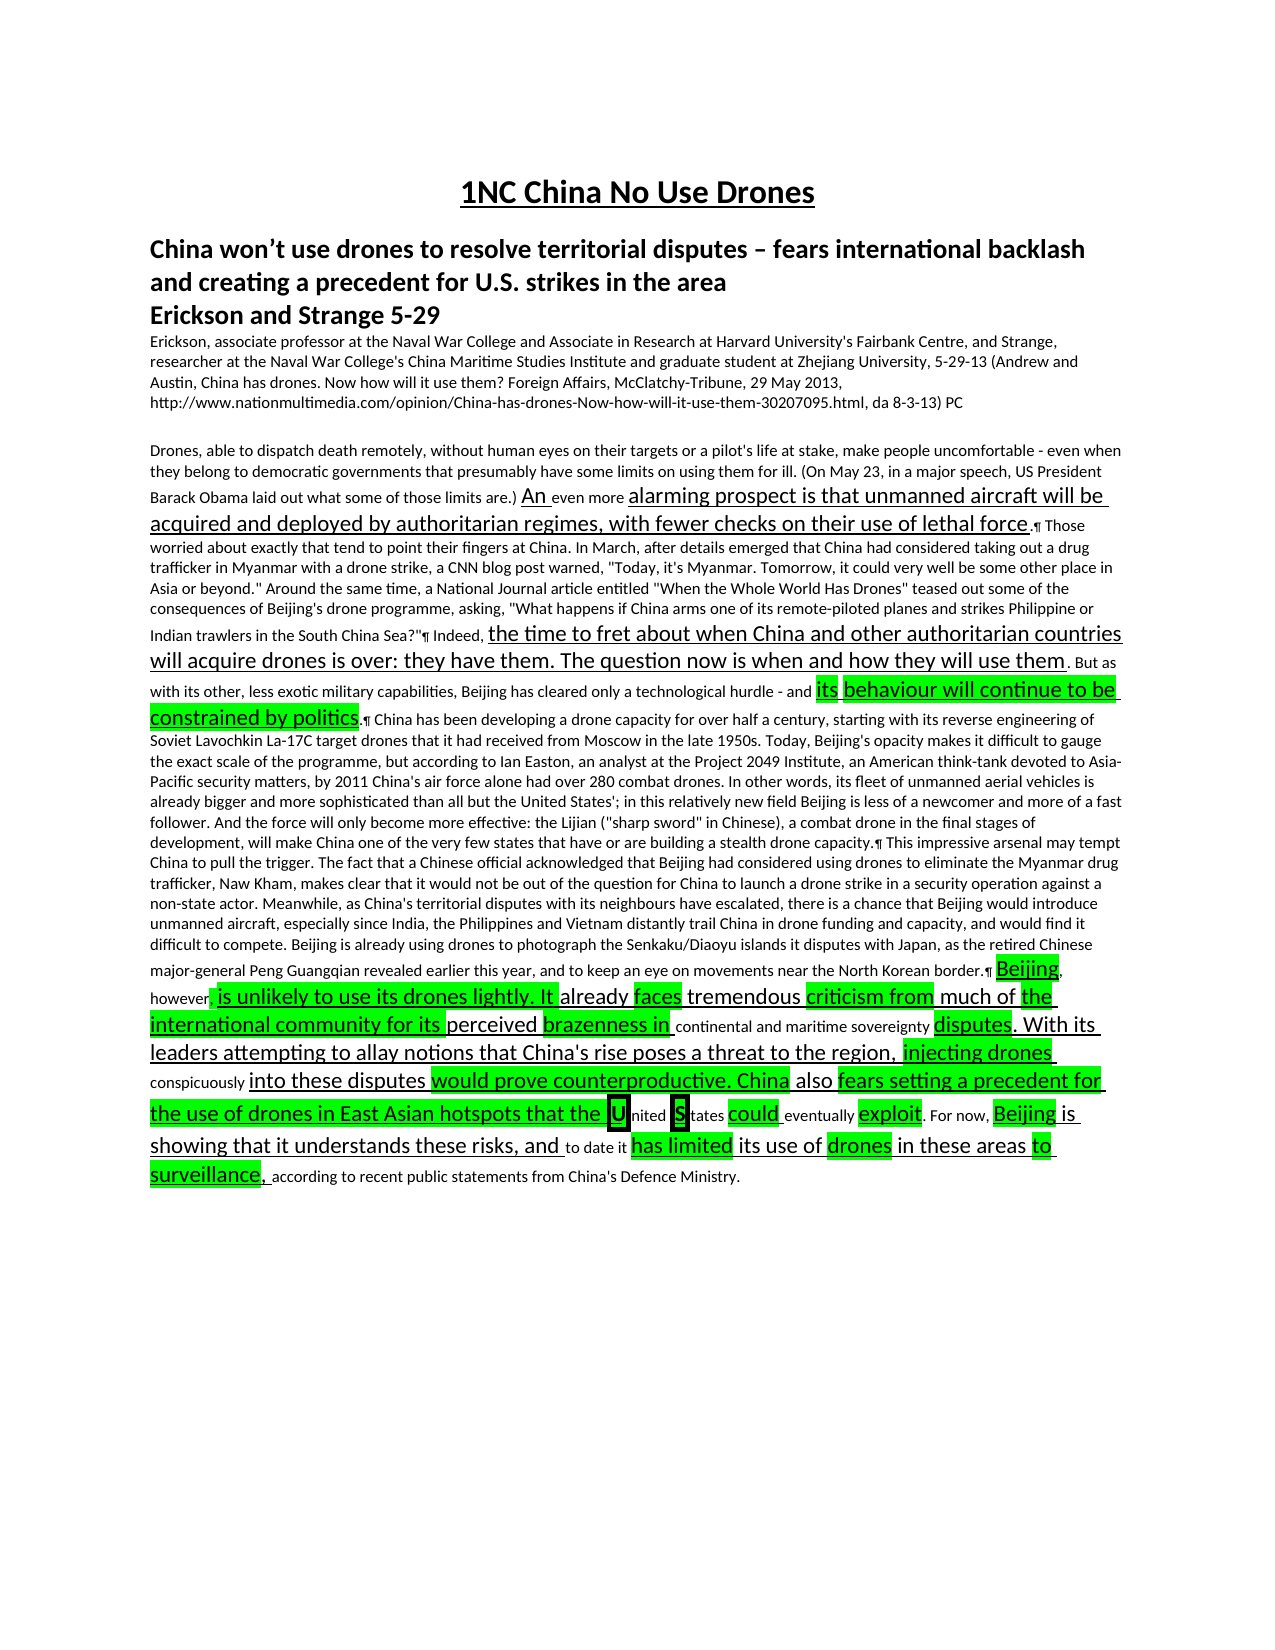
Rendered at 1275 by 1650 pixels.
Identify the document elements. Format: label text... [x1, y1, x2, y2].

text Drones, able to dispatch death remotely, without human eyes on their targets or a pilot's life at stake, make people uncomfortable - even when they belong to democratic governments that presumably have some limits on using them for ill. (On May 23, in a major speech, US President Barack Obama laid out what some of those limits are.) An even more alarming prospect is that unmanned aircraft will be acquired and deployed by authoritarian regimes, with fewer checks on their use of lethal force.¶ Those worried about exactly that tend to point their fingers at China. In March, after details emerged that China had considered taking out a drug trafficker in Myanmar with a drone strike, a CNN blog post warned, "Today, it's Myanmar. Tomorrow, it could very well be some other place in Asia or beyond." Around the same time, a National Journal article entitled "When the Whole World Has Drones" teased out some of the consequences of Beijing's drone programme, asking, "What happens if China arms one of its remote-piloted planes and strikes Philippine or Indian trawlers in the South China Sea?"¶ Indeed, the time to fret about when China and other authoritarian countries will acquire drones is over: they have them. The question now is when and how they will use them. But as with its other, less exotic military capabilities, Beijing has cleared only a technological hurdle - and its behaviour will continue to be constrained by politics.¶ China has been developing a drone capacity for over half a century, starting with its reverse engineering of Soviet Lavochkin La-17C target drones that it had received from Moscow in the late 1950s. Today, Beijing's opacity makes it difficult to gauge the exact scale of the programme, but according to Ian Easton, an analyst at the Project 2049 Institute, an American think-tank devoted to Asia-Pacific security matters, by 2011 China's air force alone had over 280 combat drones. In other words, its fleet of unmanned aerial vehicles is already bigger and more sophisticated than all but the United States'; in this relatively new field Beijing is less of a newcomer and more of a fast follower. And the force will only become more effective: the Lijian ("sharp sword" in Chinese), a combat drone in the final stages of development, will make China one of the very few states that have or are building a stealth drone capacity.¶ This impressive arsenal may tempt China to pull the trigger. The fact that a Chinese official acknowledged that Beijing had considered using drones to eliminate the Myanmar drug trafficker, Naw Kham, makes clear that it would not be out of the question for China to launch a drone strike in a security operation against a non-state actor. Meanwhile, as China's territorial disputes with its neighbours have escalated, there is a chance that Beijing would introduce unmanned aircraft, especially since India, the Philippines and Vietnam distantly trail China in drone funding and capacity, and would find it difficult to compete. Beijing is already using drones to photograph the Senkaku/Diaoyu islands it disputes with Japan, as the retired Chinese major-general Peng Guangqian revealed earlier this year, and to keep an eye on movements near the North Korean border.¶ Beijing, however, is unlikely to use its drones lightly. It already faces tremendous criticism from much of the international community for its perceived brazenness in continental and maritime sovereignty disputes. With its leaders attempting to allay notions that China's rise poses a threat to the region, injecting drones conspicuously into these disputes would prove counterproductive. China also fears setting a precedent for the use of drones in East Asian hotspots that the United States could eventually exploit. For now, Beijing is showing that it understands these risks, and to date it has limited its use of drones in these areas to surveillance, according to recent public statements from China's Defence Ministry. [150, 441, 1125, 1188]
subtitle China won’t use drones to resolve territorial disputes – fears international backlash and creating a precedent for U.S. strikes in the area [150, 232, 1125, 298]
text Erickson, associate professor at the Naval War College and Associate in Research at Harvard University's Fairbank Centre, and Strange, researcher at the Naval War College's China Maritime Studies Institute and graduate student at Zhejiang University, 5-29-13 (Andrew and Austin, China has drones. Now how will it use them? Foreign Affairs, McClatchy-Tribune, 29 May 2013, http://www.nationmultimedia.com/opinion/China-has-drones-Now-how-will-it-use-them-30207095.html, da 8-3-13) PC [150, 331, 1125, 413]
subtitle 1NC China No Use Drones [150, 171, 1125, 212]
text Erickson and Strange 5-29 [150, 298, 1125, 331]
